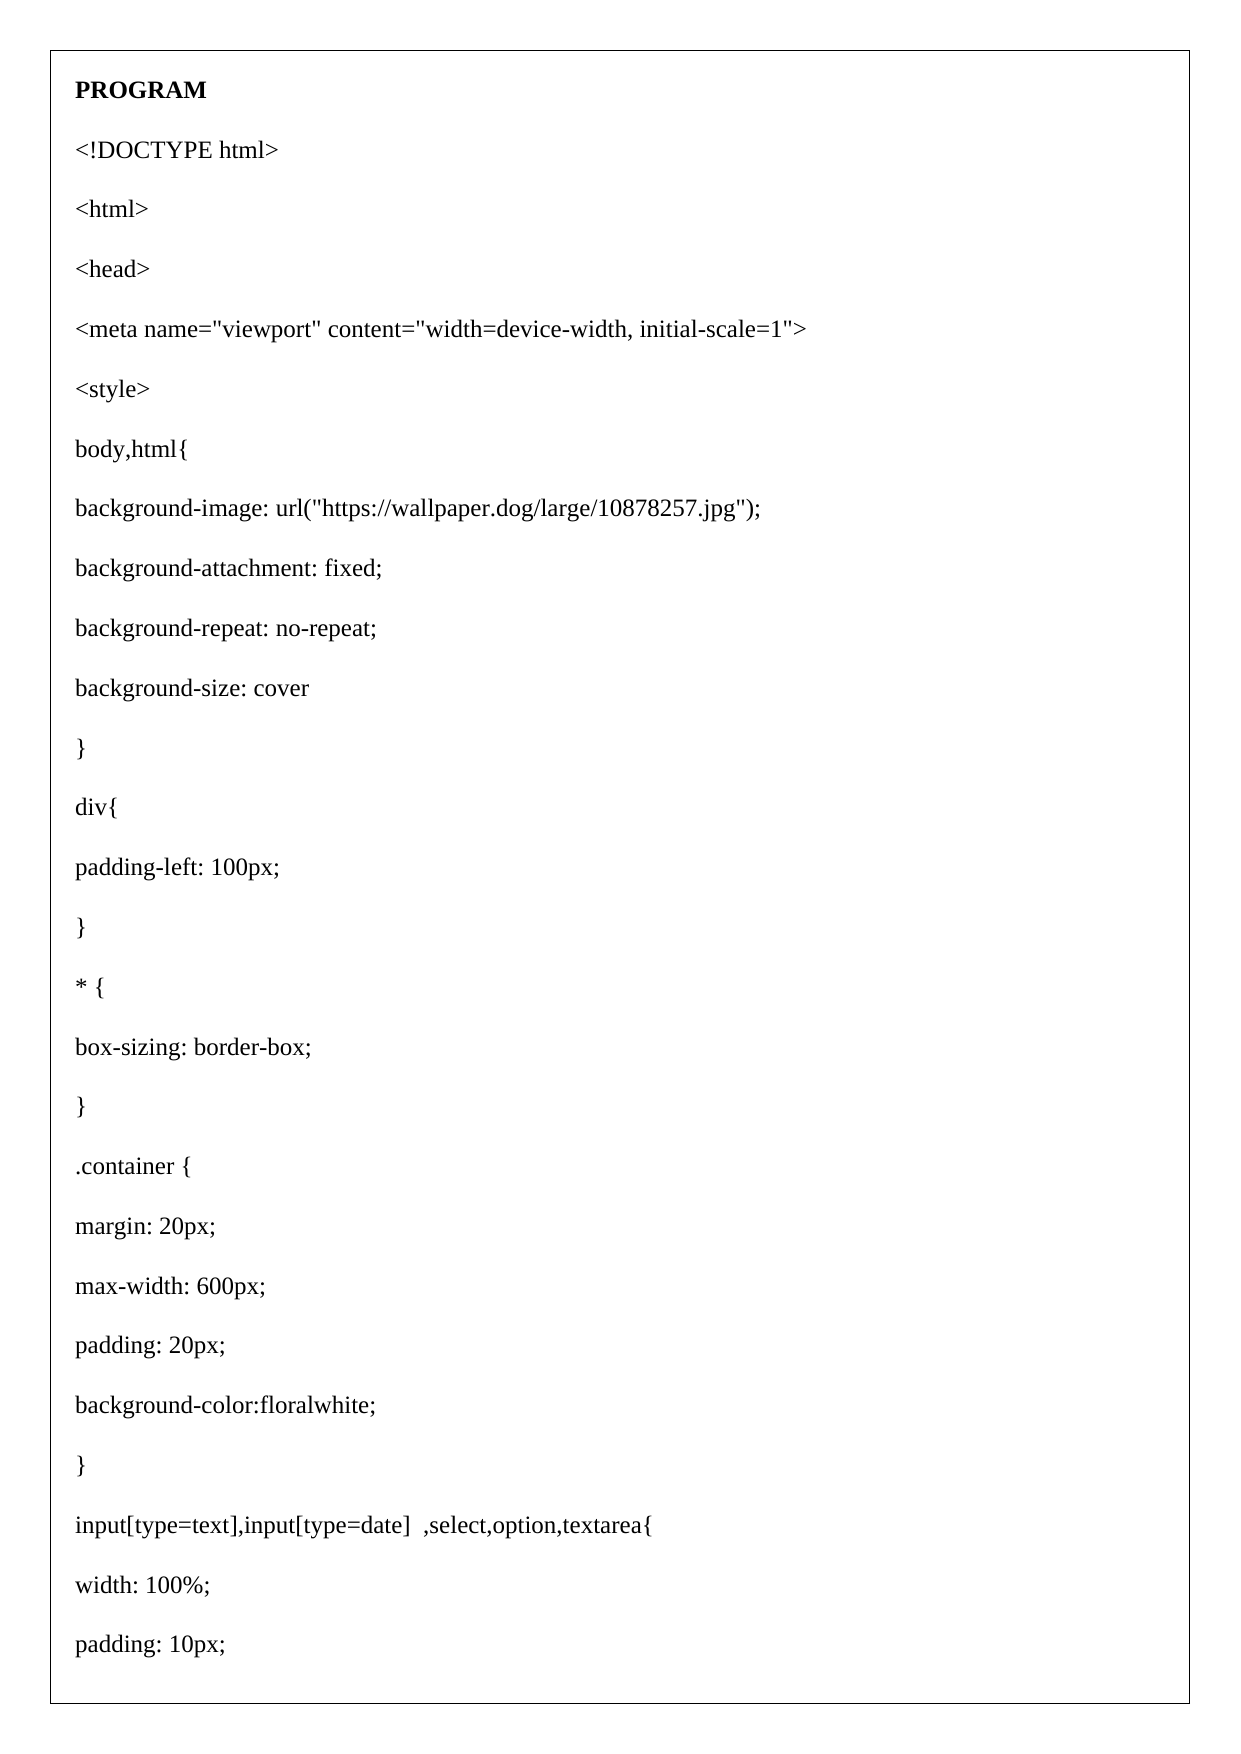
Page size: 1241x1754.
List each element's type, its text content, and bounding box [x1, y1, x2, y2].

text background-image: url("https://wallpaper.dog/large/10878257.jpg"); [75, 493, 1165, 522]
text } [75, 733, 1165, 761]
text PROGRAM [75, 75, 1165, 104]
text box-sizing: border-box; [75, 1032, 1165, 1060]
text width: 100%; [75, 1570, 1165, 1598]
text background-repeat: no-repeat; [75, 613, 1165, 642]
text margin: 20px; [75, 1211, 1165, 1240]
text background-attachment: fixed; [75, 553, 1165, 582]
text padding: 10px; [75, 1629, 1165, 1658]
text div{ [75, 792, 1165, 821]
text padding-left: 100px; [75, 852, 1165, 881]
text <head> [75, 254, 1165, 283]
text input[type=text],input[type=date] ,select,option,textarea{ [75, 1510, 1165, 1539]
text padding: 20px; [75, 1331, 1165, 1359]
text <meta name="viewport" content="width=device-width, initial-scale=1"> [75, 314, 1165, 343]
text <html> [75, 194, 1165, 223]
text max-width: 600px; [75, 1271, 1165, 1299]
text } [75, 1450, 1165, 1479]
text <style> [75, 374, 1165, 403]
text <!DOCTYPE html> [75, 135, 1165, 163]
text background-color:floralwhite; [75, 1390, 1165, 1419]
text background-size: cover [75, 673, 1165, 702]
text } [75, 1091, 1165, 1120]
text .container { [75, 1151, 1165, 1180]
text } [75, 912, 1165, 941]
text * { [75, 972, 1165, 1001]
text body,html{ [75, 434, 1165, 462]
